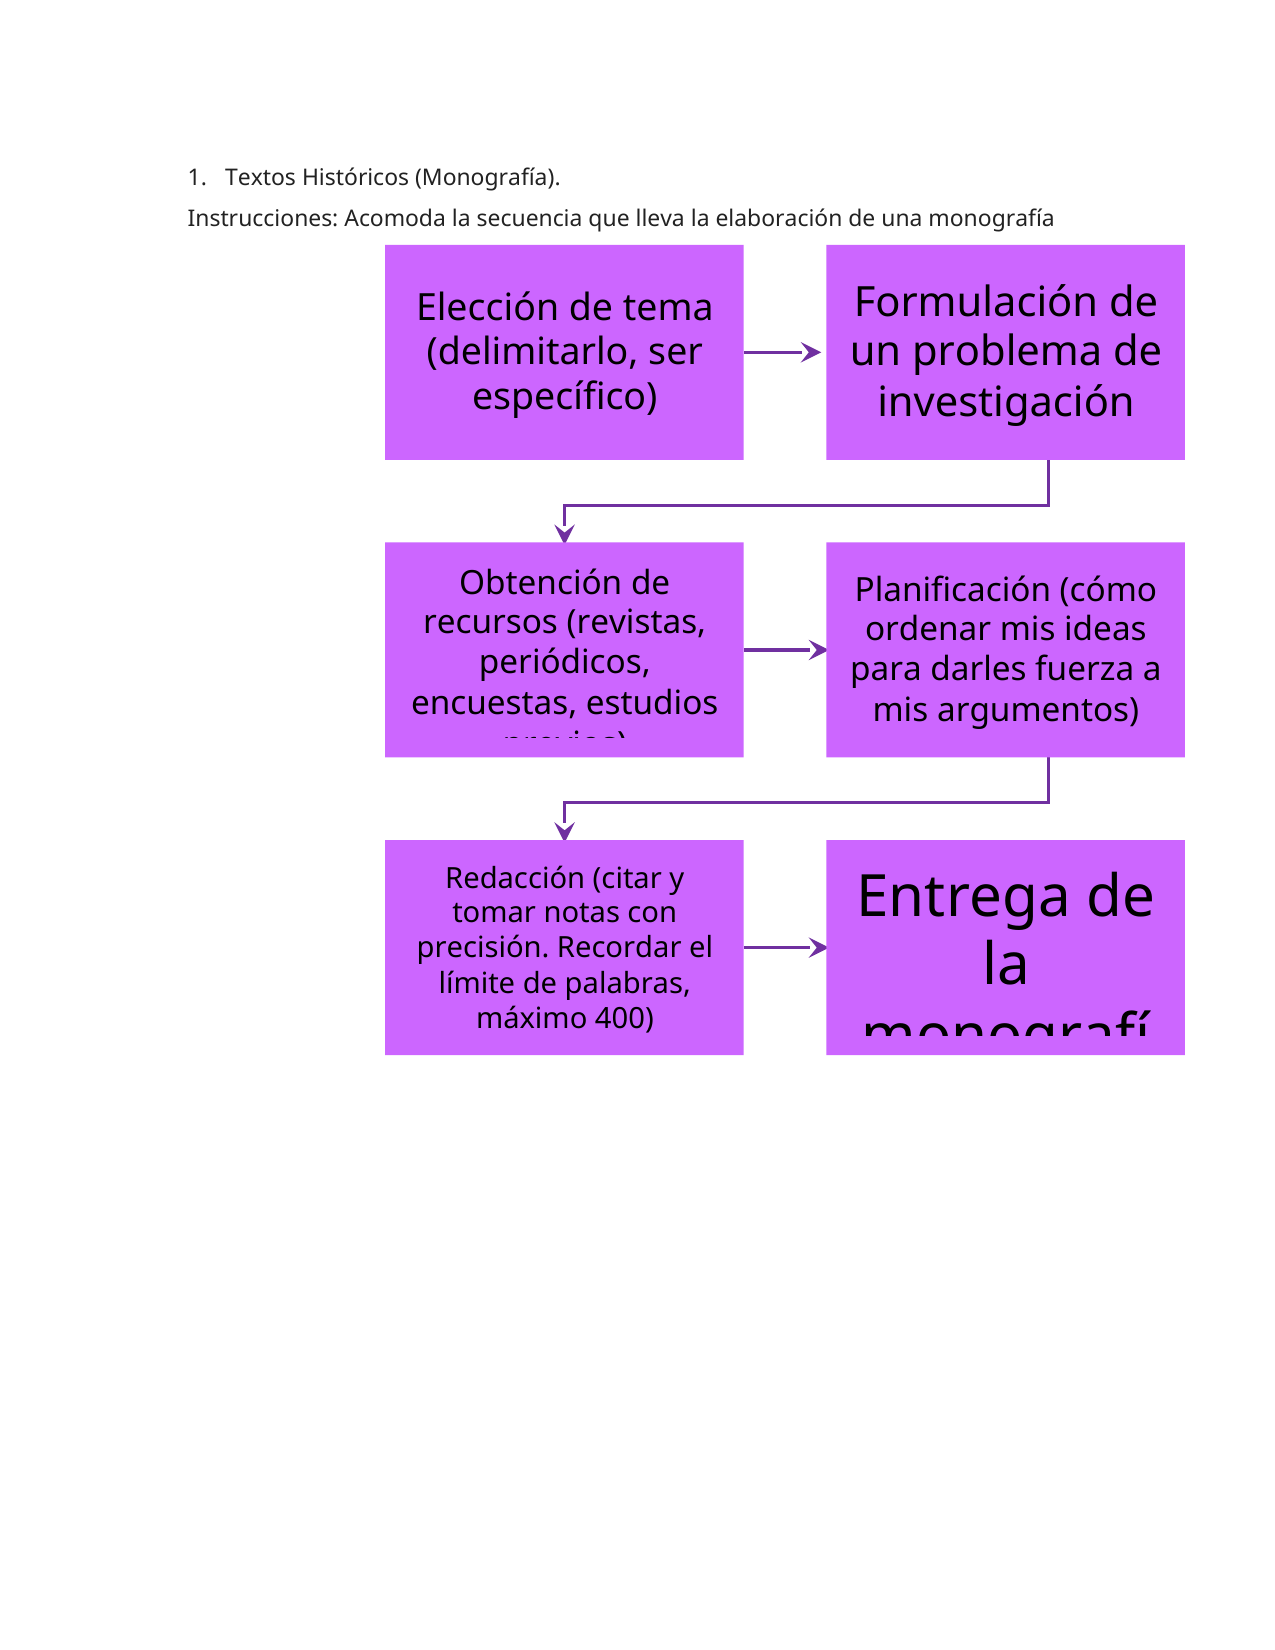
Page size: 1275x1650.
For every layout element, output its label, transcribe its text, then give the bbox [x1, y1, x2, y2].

list Textos Históricos (Monografía). [187, 160, 1125, 192]
text Instrucciones: Acomoda la secuencia que lleva la elaboración de una monografía [187, 202, 1125, 233]
